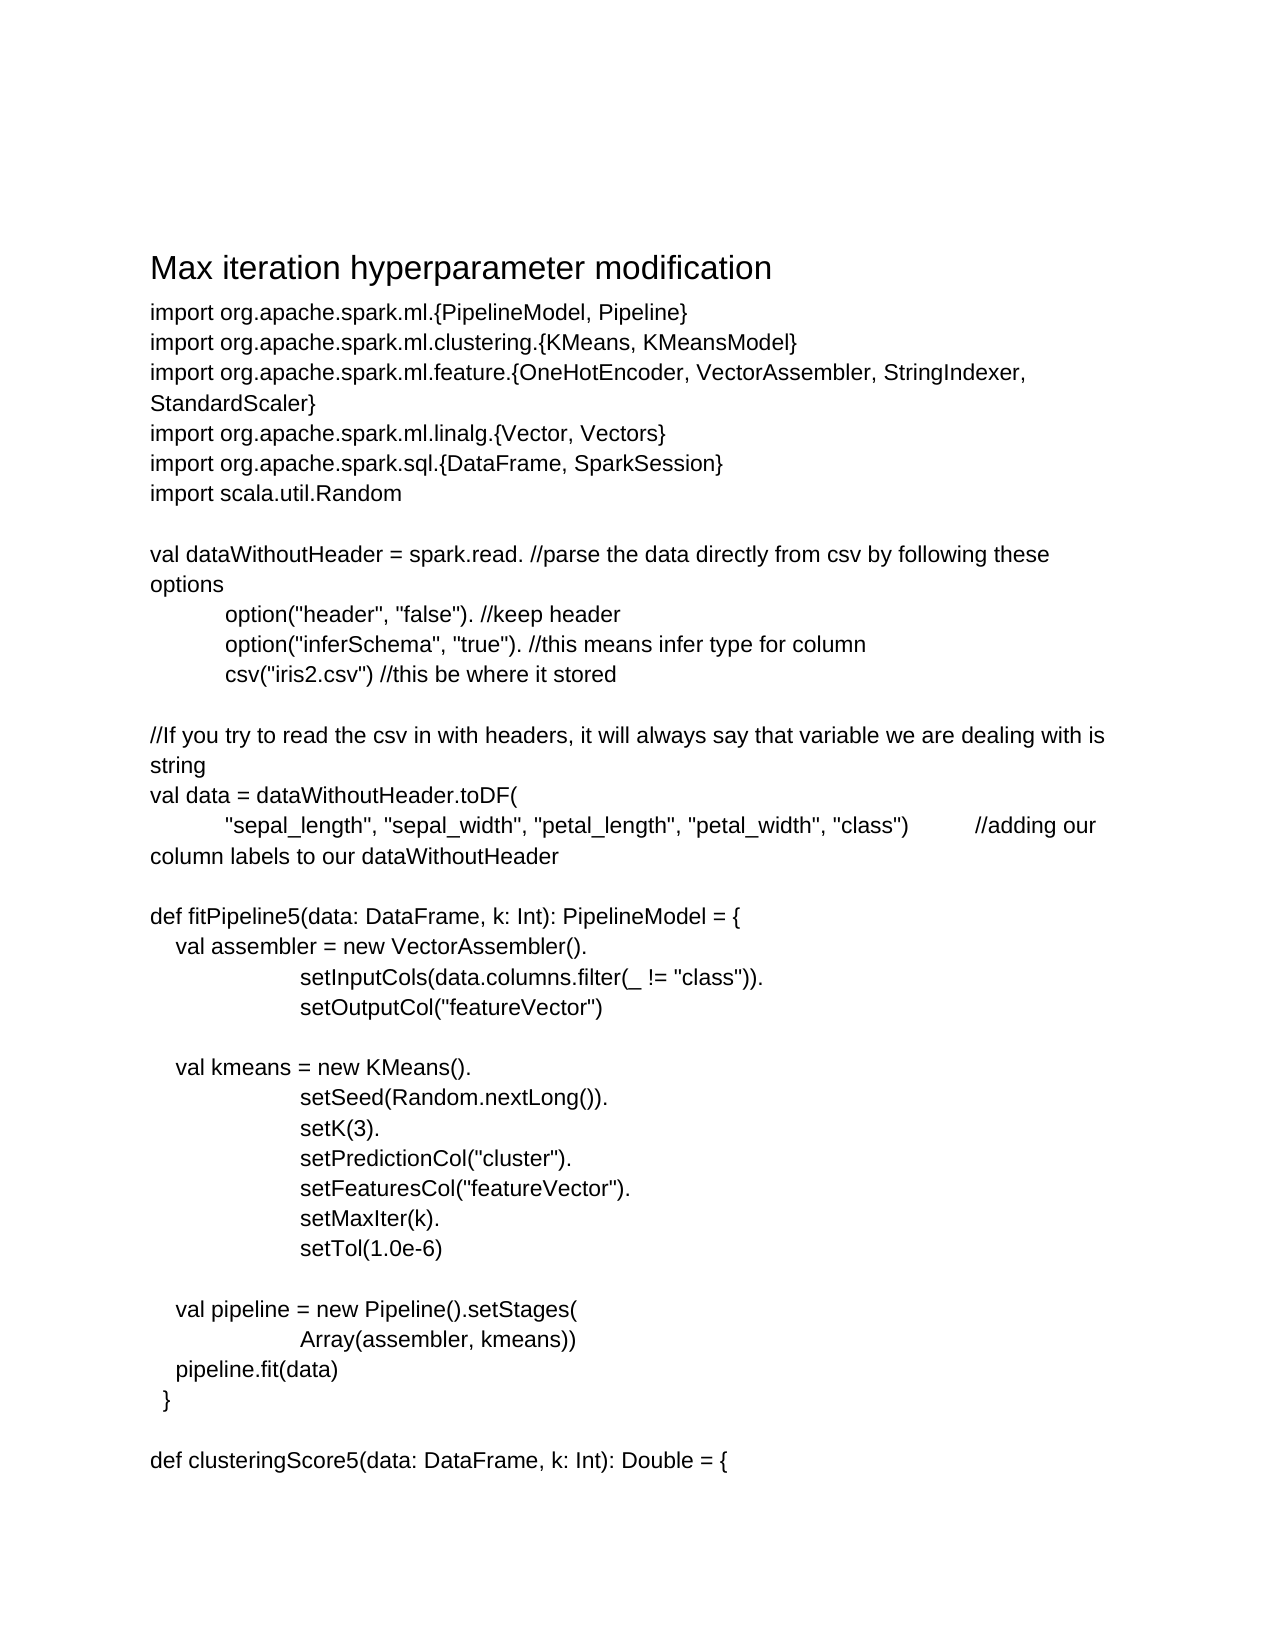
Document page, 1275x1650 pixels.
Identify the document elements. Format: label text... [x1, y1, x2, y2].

text import org.apache.spark.sql.{DataFrame, SparkSession} [150, 450, 1125, 476]
text //If you try to read the csv in with headers, it will always say that variable we are dealing with is string [150, 722, 1125, 778]
text val dataWithoutHeader = spark.read. //parse the data directly from csv by following these options [150, 541, 1125, 597]
text option("header", "false"). //keep header [150, 601, 1125, 627]
subtitle Max iteration hyperparameter modification [150, 248, 1125, 286]
text setK(3). [150, 1114, 1125, 1141]
text import org.apache.spark.ml.linalg.{Vector, Vectors} [150, 420, 1125, 446]
text setSeed(Random.nextLong()). [150, 1084, 1125, 1111]
text import org.apache.spark.ml.feature.{OneHotEncoder, VectorAssembler, StringIndexer, StandardScaler} [150, 359, 1125, 416]
text import org.apache.spark.ml.{PipelineModel, Pipeline} [150, 299, 1125, 325]
text import scala.util.Random [150, 480, 1125, 506]
text pipeline.fit(data) [150, 1356, 1125, 1382]
text setFeaturesCol("featureVector"). [150, 1175, 1125, 1201]
text def fitPipeline5(data: DataFrame, k: Int): PipelineModel = { [150, 903, 1125, 929]
text val data = dataWithoutHeader.toDF( [150, 782, 1125, 808]
text def clusteringScore5(data: DataFrame, k: Int): Double = { [150, 1447, 1125, 1473]
text option("inferSchema", "true"). //this means infer type for column [150, 631, 1125, 657]
text } [150, 1386, 1125, 1413]
text val kmeans = new KMeans(). [150, 1054, 1125, 1080]
text setTol(1.0e-6) [150, 1235, 1125, 1262]
text setPredictionCol("cluster"). [150, 1145, 1125, 1171]
text setOutputCol("featureVector") [150, 994, 1125, 1020]
text csv("iris2.csv") //this be where it stored [150, 661, 1125, 688]
text import org.apache.spark.ml.clustering.{KMeans, KMeansModel} [150, 329, 1125, 355]
text "sepal_length", "sepal_width", "petal_length", "petal_width", "class") //adding our column labels to our dataWithoutHeader [150, 812, 1125, 869]
text val assembler = new VectorAssembler(). [150, 933, 1125, 959]
text val pipeline = new Pipeline().setStages( [150, 1296, 1125, 1322]
text Array(assembler, kmeans)) [150, 1326, 1125, 1352]
text setMaxIter(k). [150, 1205, 1125, 1231]
text setInputCols(data.columns.filter(_ != "class")). [150, 963, 1125, 990]
